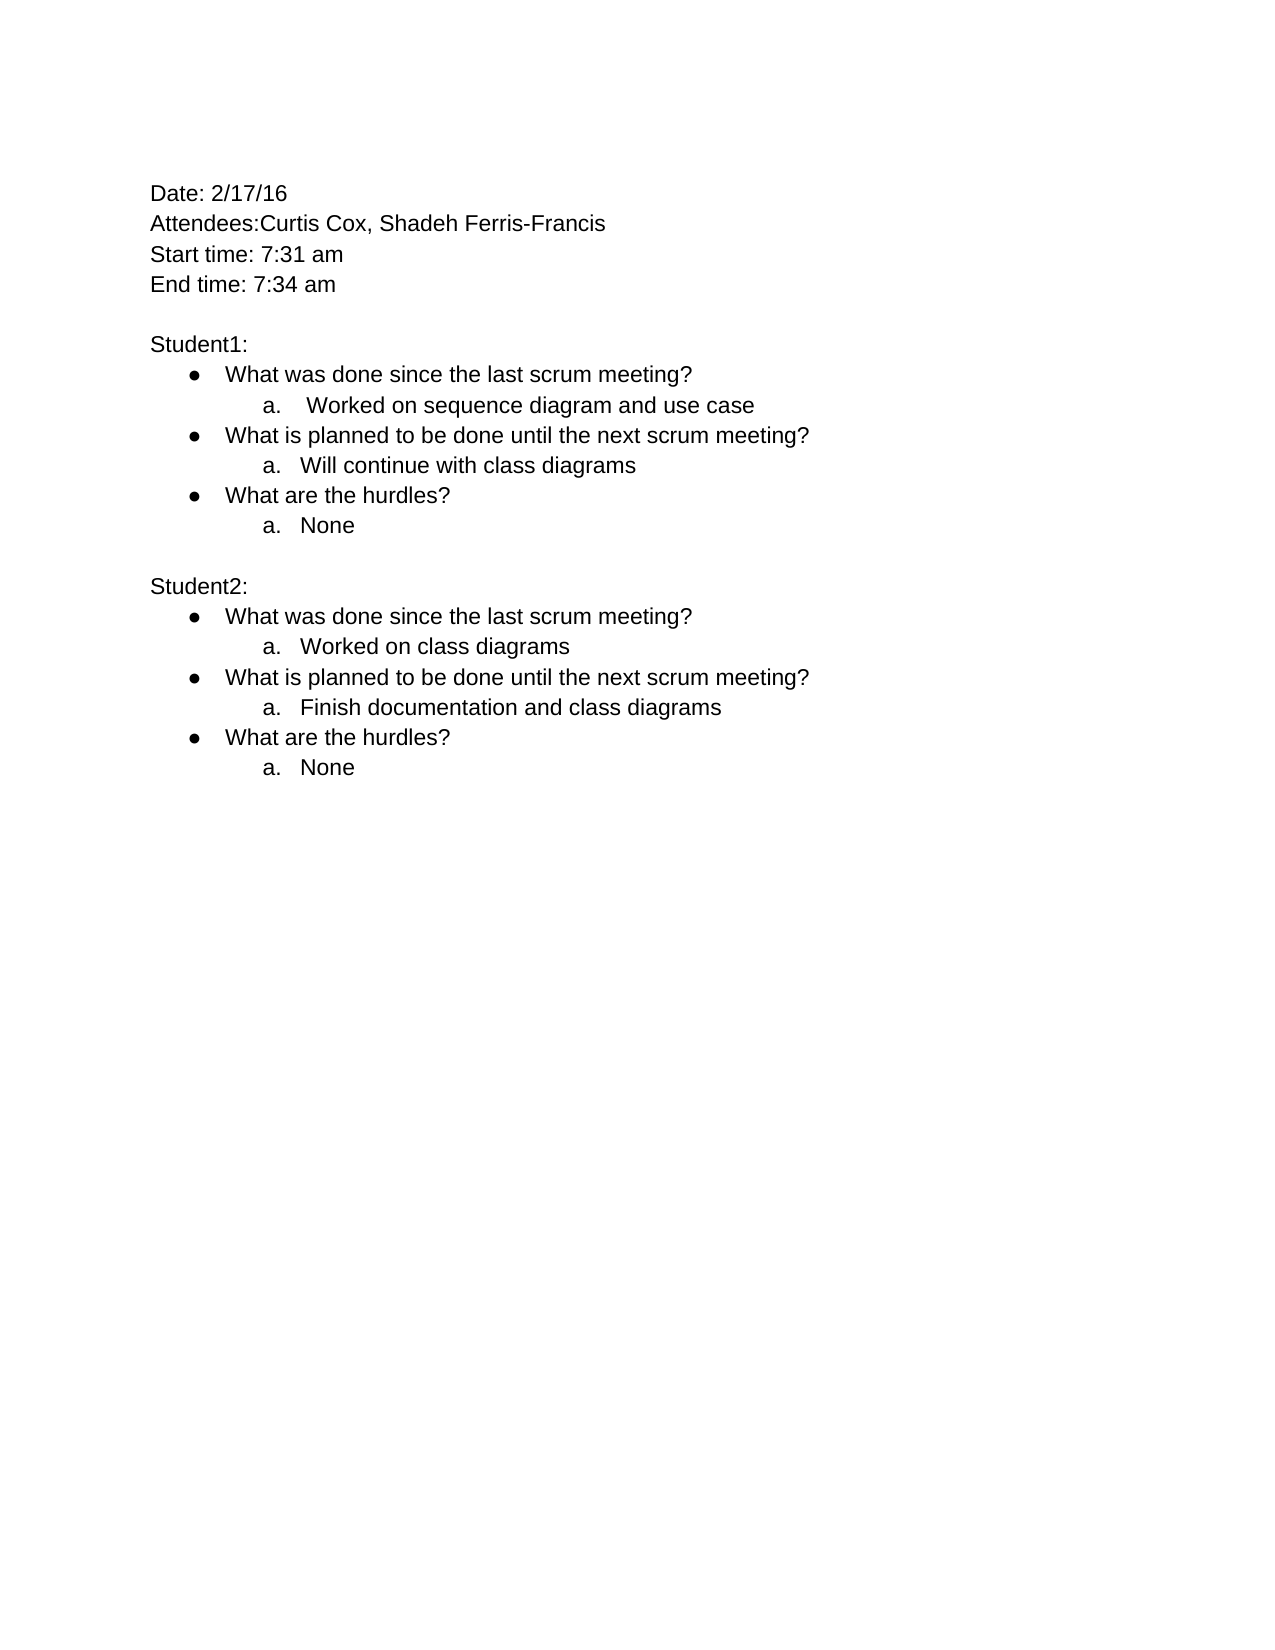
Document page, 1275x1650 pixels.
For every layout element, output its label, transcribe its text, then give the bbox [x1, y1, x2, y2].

list What is planned to be done until the next scrum meeting? [187, 663, 1125, 690]
list Finish documentation and class diagrams [262, 694, 1125, 720]
list What was done since the last scrum meeting? [187, 361, 1125, 388]
list None [262, 754, 1125, 781]
list What are the hurdles? [187, 724, 1125, 750]
list None [262, 512, 1125, 539]
text Start time: 7:31 am [150, 241, 1125, 267]
text Student2: [150, 573, 1125, 599]
list Worked on sequence diagram and use case [262, 392, 1125, 418]
text End time: 7:34 am [150, 271, 1125, 297]
list What is planned to be done until the next scrum meeting? [187, 422, 1125, 448]
list Worked on class diagrams [262, 633, 1125, 660]
list What was done since the last scrum meeting? [187, 603, 1125, 629]
list Will continue with class diagrams [262, 452, 1125, 478]
text Student1: [150, 331, 1125, 358]
list What are the hurdles? [187, 482, 1125, 509]
text Date: 2/17/16 [150, 180, 1125, 207]
text Attendees:Curtis Cox, Shadeh Ferris-Francis [150, 210, 1125, 237]
